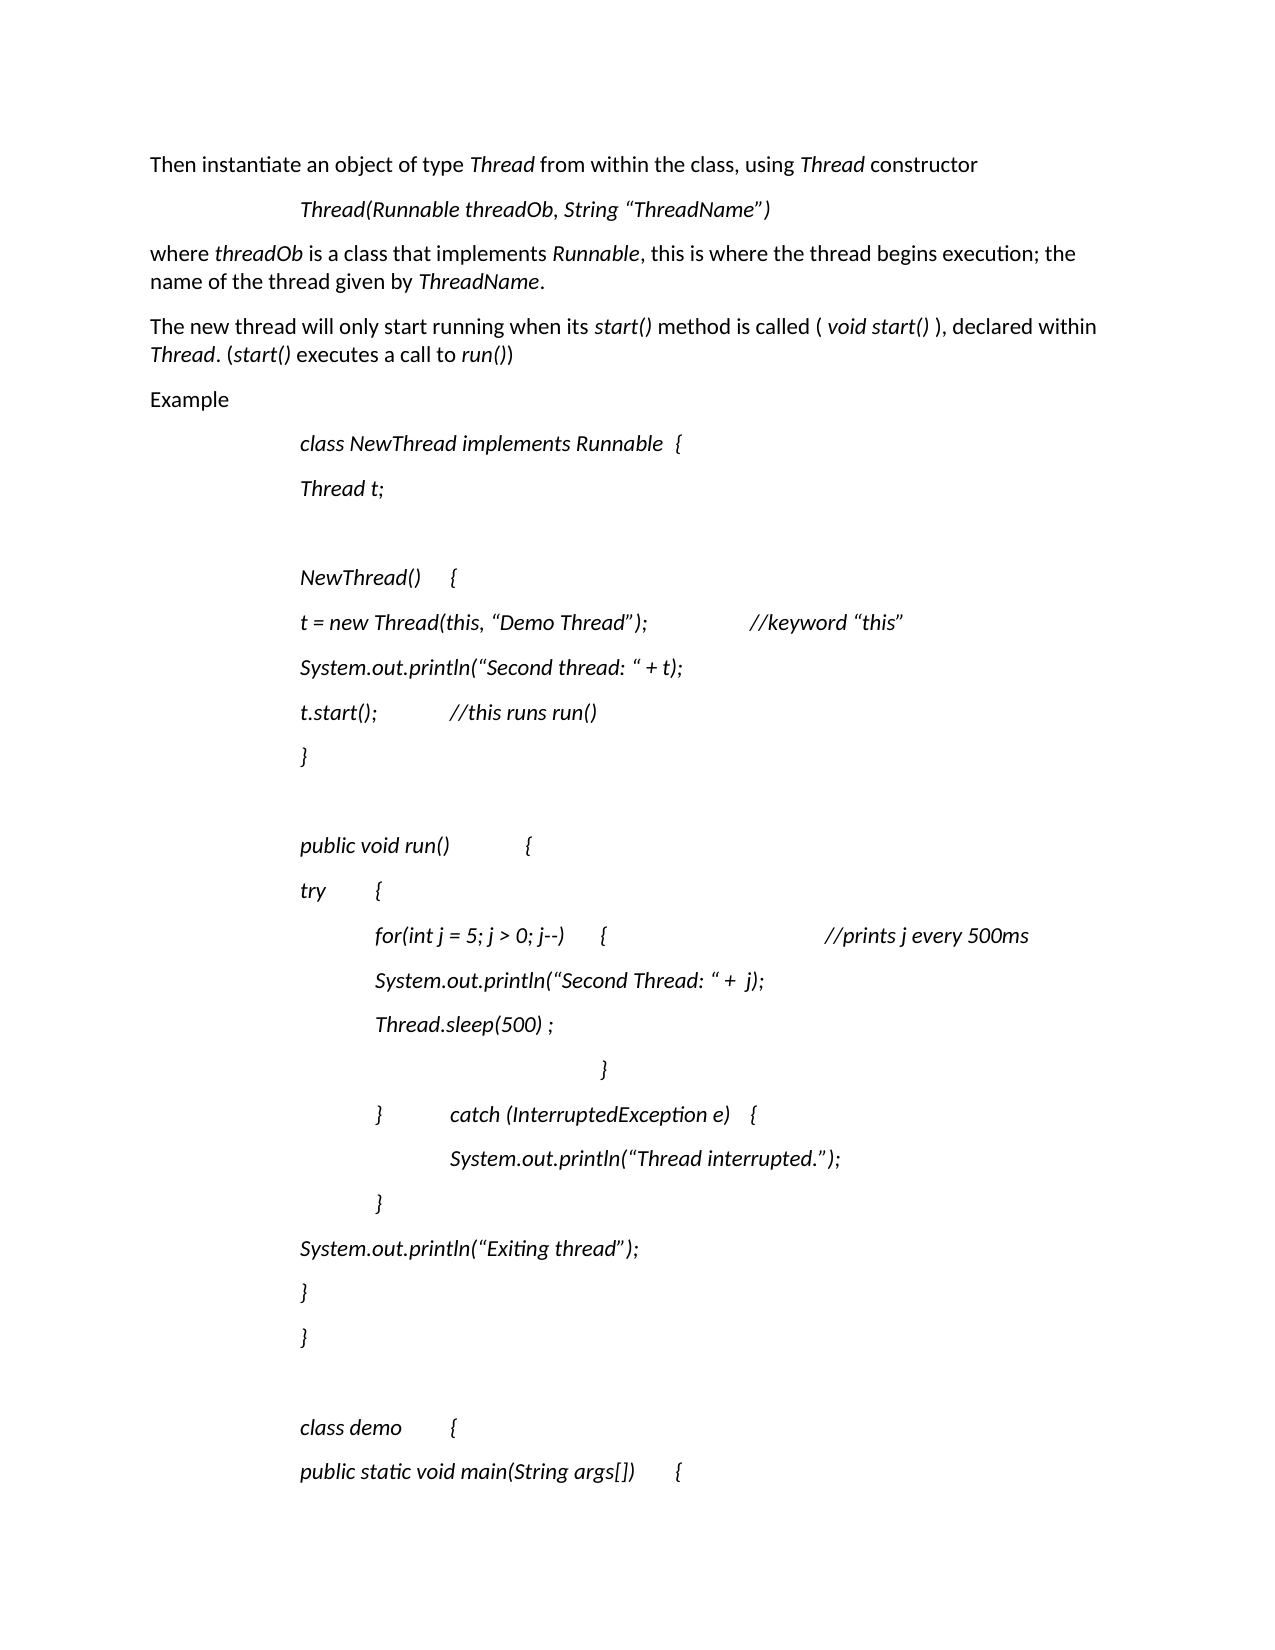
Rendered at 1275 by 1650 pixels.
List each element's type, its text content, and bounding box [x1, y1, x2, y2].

text } [150, 1278, 1125, 1307]
text public static void main(String args[]) { [150, 1457, 1125, 1485]
text System.out.println(“Exiting thread”); [150, 1234, 1125, 1262]
text The new thread will only start running when its start() method is called ( void start() ), declared within Thread. (start() executes a call to run()) [150, 312, 1125, 368]
text t = new Thread(this, “Demo Thread”); //keyword “this” [150, 608, 1125, 636]
text for(int j = 5; j > 0; j--) { //prints j every 500ms [150, 921, 1125, 949]
text NewThread() { [150, 563, 1125, 592]
text Example [150, 385, 1125, 413]
text try { [150, 876, 1125, 904]
text public void run() { [150, 832, 1125, 860]
text Thread.sleep(500) ; [150, 1010, 1125, 1038]
text } [150, 1055, 1125, 1083]
text } [150, 1323, 1125, 1351]
text Thread t; [150, 474, 1125, 502]
text } [150, 742, 1125, 770]
text class demo { [150, 1413, 1125, 1441]
text System.out.println(“Second thread: “ + t); [150, 653, 1125, 681]
text System.out.println(“Thread interrupted.”); [150, 1144, 1125, 1172]
text System.out.println(“Second Thread: “ + j); [150, 966, 1125, 994]
text Then instantiate an object of type Thread from within the class, using Thread constructor [150, 150, 1125, 178]
text t.start(); //this runs run() [150, 698, 1125, 726]
text where threadOb is a class that implements Runnable, this is where the thread begins execution; the name of the thread given by ThreadName. [150, 239, 1125, 295]
text } catch (InterruptedException e) { [150, 1100, 1125, 1128]
text Thread(Runnable threadOb, String “ThreadName”) [150, 195, 1125, 223]
text class NewThread implements Runnable { [150, 429, 1125, 457]
text } [150, 1189, 1125, 1217]
